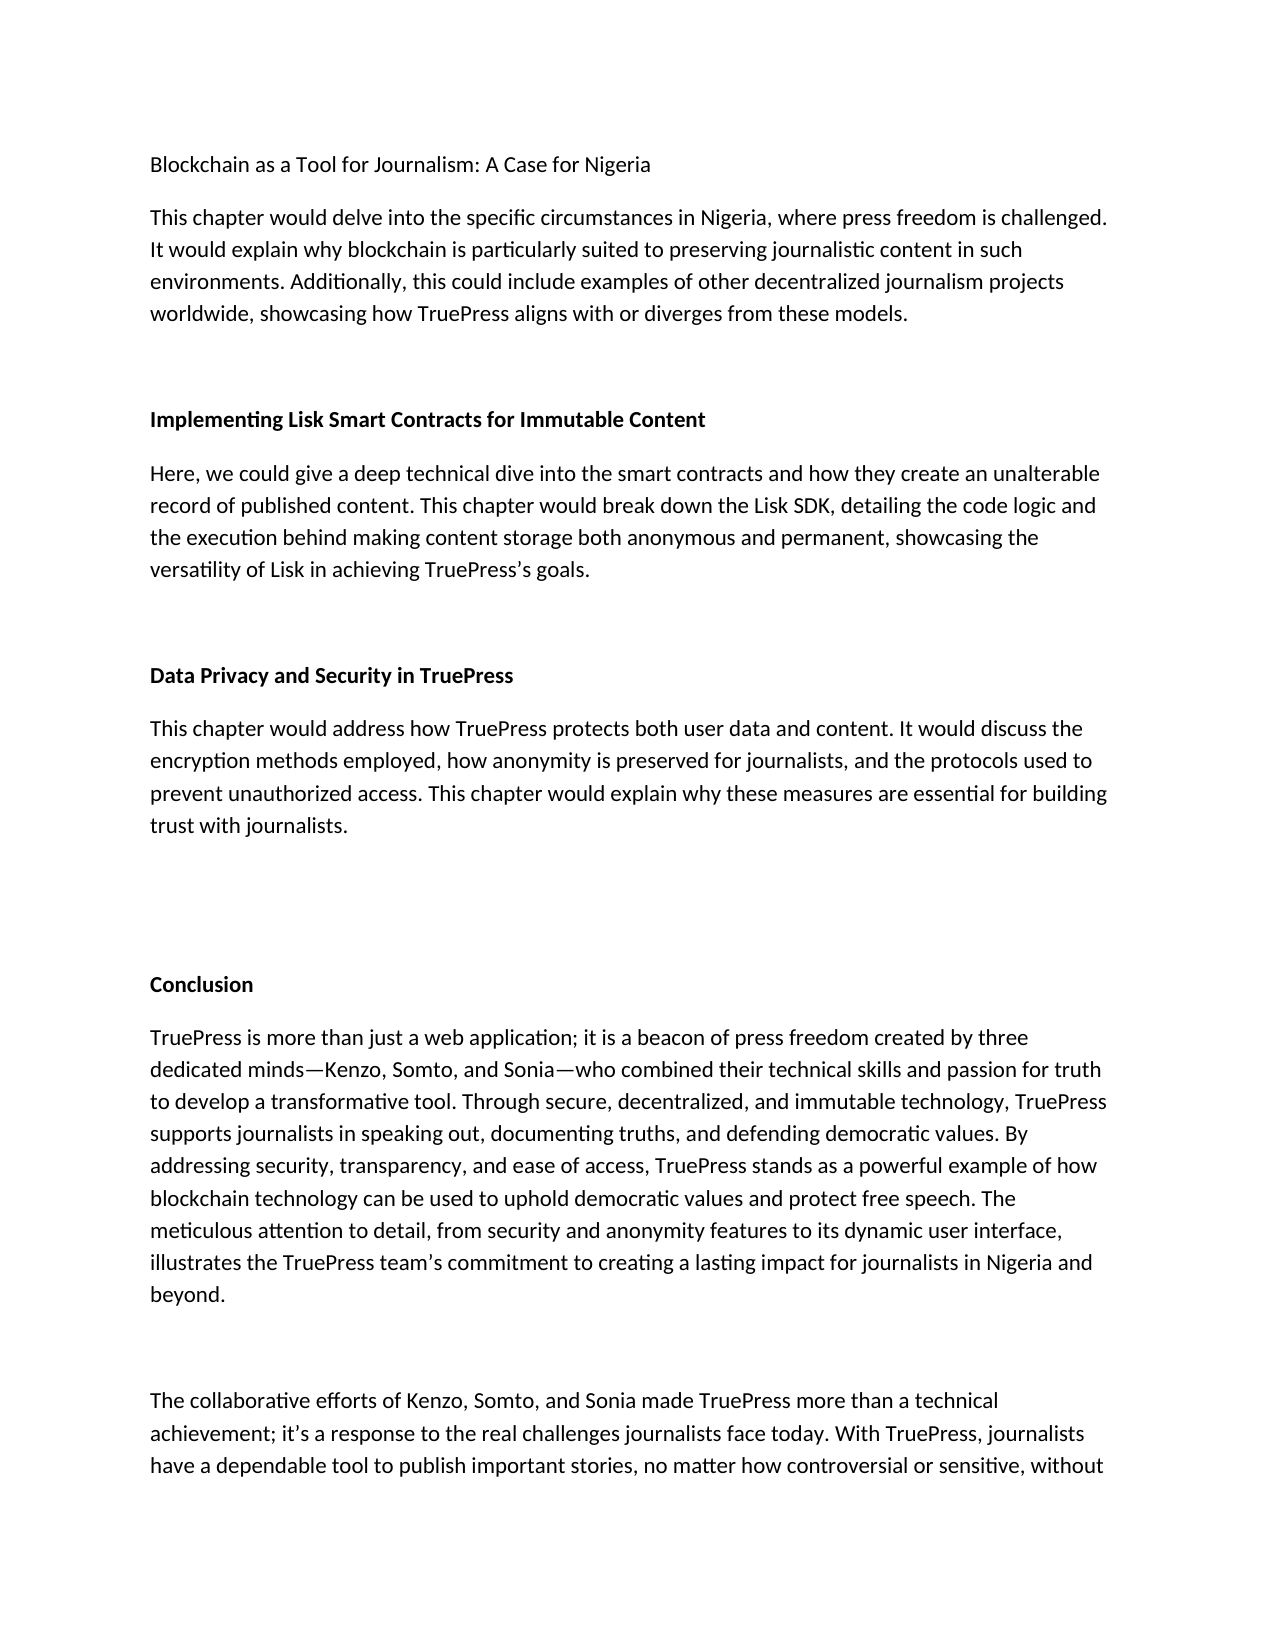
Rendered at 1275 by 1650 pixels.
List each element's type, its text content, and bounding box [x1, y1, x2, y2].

text This chapter would delve into the specific circumstances in Nigeria, where press freedom is challenged. It would explain why blockchain is particularly suited to preserving journalistic content in such environments. Additionally, this could include examples of other decentralized journalism projects worldwide, showcasing how TruePress aligns with or diverges from these models. [150, 203, 1125, 328]
text Here, we could give a deep technical dive into the smart contracts and how they create an unalterable record of published content. This chapter would break down the Lisk SDK, detailing the code logic and the execution behind making content storage both anonymous and permanent, showcasing the versatility of Lisk in achieving TruePress’s goals. [150, 459, 1125, 583]
text Implementing Lisk Smart Contracts for Immutable Content [150, 406, 1125, 434]
text Conclusion [150, 970, 1125, 998]
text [150, 1386, 1125, 1479]
text This chapter would address how TruePress protects both user data and content. It would discuss the encryption methods employed, how anonymity is preserved for journalists, and the protocols used to prevent unauthorized access. This chapter would explain why these measures are essential for building trust with journalists. [150, 714, 1125, 839]
text Blockchain as a Tool for Journalism: A Case for Nigeria [150, 150, 1125, 178]
text TruePress is more than just a web application; it is a beacon of press freedom created by three dedicated minds—Kenzo, Somto, and Sonia—who combined their technical skills and passion for truth to develop a transformative tool. Through secure, decentralized, and immutable technology, TruePress supports journalists in speaking out, documenting truths, and defending democratic values. By addressing security, transparency, and ease of access, TruePress stands as a powerful example of how blockchain technology can be used to uphold democratic values and protect free speech. The meticulous attention to detail, from security and anonymity features to its dynamic user interface, illustrates the TruePress team’s commitment to creating a lasting impact for journalists in Nigeria and beyond. [150, 1023, 1125, 1308]
text Data Privacy and Security in TruePress [150, 661, 1125, 689]
